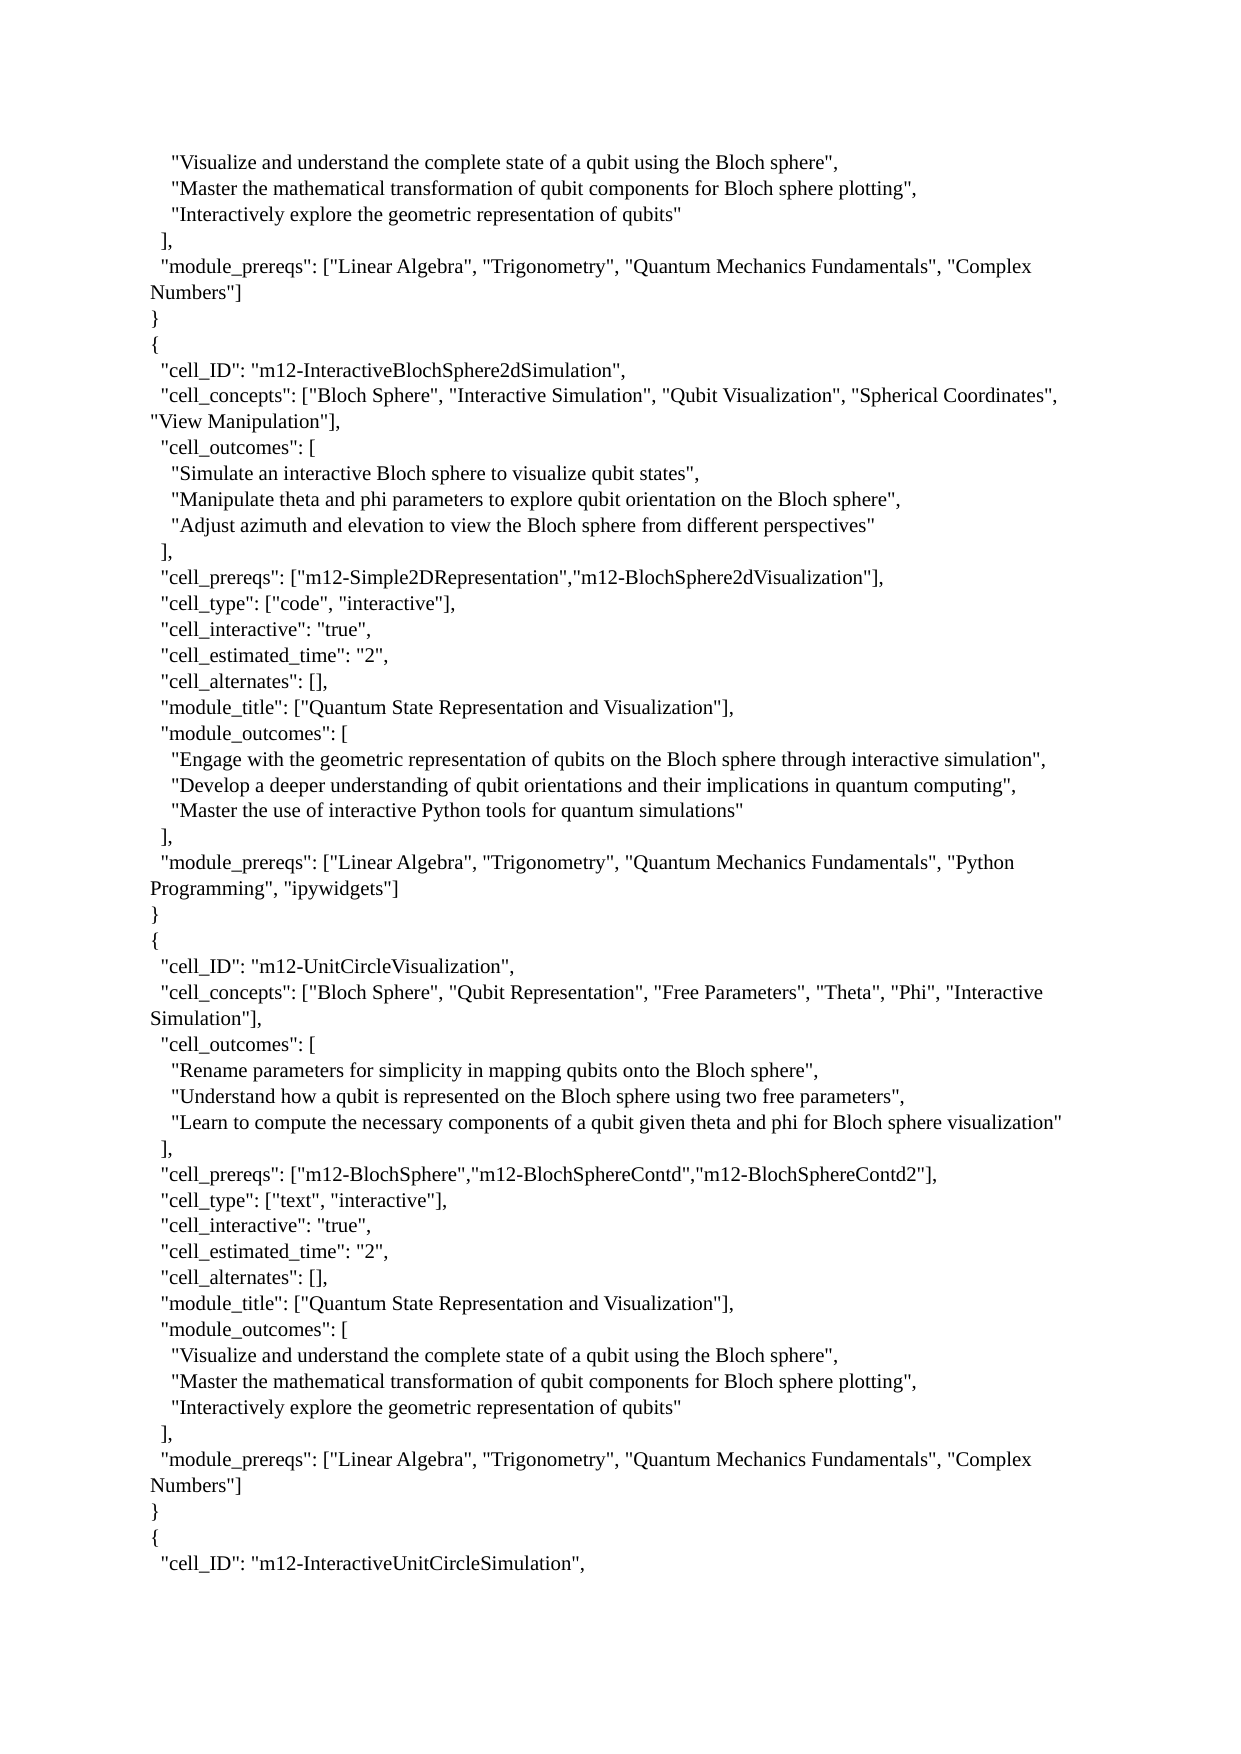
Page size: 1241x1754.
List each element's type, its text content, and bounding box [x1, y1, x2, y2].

text "Develop a deeper understanding of qubit orientations and their implications in quantum computing", [150, 772, 1090, 797]
text "Interactively explore the geometric representation of qubits" [150, 202, 1090, 226]
text "Interactively explore the geometric representation of qubits" [150, 1395, 1090, 1419]
text "cell_ID": "m12-InteractiveBlochSphere2dSimulation", [150, 357, 1090, 382]
text "cell_alternates": [], [150, 1265, 1090, 1289]
text ], [150, 1136, 1090, 1160]
text "cell_outcomes": [ [150, 1032, 1090, 1056]
text "Learn to compute the necessary components of a qubit given theta and phi for Bloch sphere visualization" [150, 1110, 1090, 1134]
text ], [150, 228, 1090, 252]
text "Understand how a qubit is represented on the Bloch sphere using two free parameters", [150, 1084, 1090, 1108]
text "cell_interactive": "true", [150, 617, 1090, 641]
text "cell_type": ["code", "interactive"], [150, 591, 1090, 615]
text "Engage with the geometric representation of qubits on the Bloch sphere through interactive simulation", [150, 747, 1090, 771]
text "module_outcomes": [ [150, 1317, 1090, 1341]
text "cell_ID": "m12-InteractiveUnitCircleSimulation", [150, 1551, 1090, 1575]
text "cell_estimated_time": "2", [150, 1239, 1090, 1263]
text "cell_alternates": [], [150, 669, 1090, 693]
text "Master the use of interactive Python tools for quantum simulations" [150, 798, 1090, 822]
text "Visualize and understand the complete state of a qubit using the Bloch sphere", [150, 150, 1090, 174]
text "cell_interactive": "true", [150, 1213, 1090, 1237]
text "Simulate an interactive Bloch sphere to visualize qubit states", [150, 461, 1090, 485]
text "cell_outcomes": [ [150, 435, 1090, 459]
text ], [150, 824, 1090, 848]
text "cell_prereqs": ["m12-Simple2DRepresentation","m12-BlochSphere2dVisualization"], [150, 565, 1090, 589]
text "module_prereqs": ["Linear Algebra", "Trigonometry", "Quantum Mechanics Fundamentals", "Complex Numbers"] [150, 1447, 1090, 1497]
text ], [150, 539, 1090, 563]
text "Master the mathematical transformation of qubit components for Bloch sphere plotting", [150, 1369, 1090, 1393]
text "cell_type": ["text", "interactive"], [150, 1187, 1090, 1212]
text { [150, 1525, 1090, 1549]
text "Adjust azimuth and elevation to view the Bloch sphere from different perspectives" [150, 513, 1090, 537]
text "cell_ID": "m12-UnitCircleVisualization", [150, 954, 1090, 978]
text ], [150, 1421, 1090, 1445]
text "cell_concepts": ["Bloch Sphere", "Interactive Simulation", "Qubit Visualization", "Spherical Coordinates", "View Manipulation"], [150, 383, 1090, 433]
text "cell_prereqs": ["m12-BlochSphere","m12-BlochSphereContd","m12-BlochSphereContd2"], [150, 1162, 1090, 1186]
text "module_outcomes": [ [150, 721, 1090, 745]
text "Manipulate theta and phi parameters to explore qubit orientation on the Bloch sphere", [150, 487, 1090, 511]
text "cell_estimated_time": "2", [150, 643, 1090, 667]
text } [150, 902, 1090, 926]
text "Rename parameters for simplicity in mapping qubits onto the Bloch sphere", [150, 1058, 1090, 1082]
text "module_prereqs": ["Linear Algebra", "Trigonometry", "Quantum Mechanics Fundamentals", "Complex Numbers"] [150, 254, 1090, 304]
text "Master the mathematical transformation of qubit components for Bloch sphere plotting", [150, 176, 1090, 200]
text } [150, 1499, 1090, 1523]
text "module_title": ["Quantum State Representation and Visualization"], [150, 695, 1090, 719]
text { [150, 332, 1090, 356]
text "cell_concepts": ["Bloch Sphere", "Qubit Representation", "Free Parameters", "Theta", "Phi", "Interactive Simulation"], [150, 980, 1090, 1030]
text "module_title": ["Quantum State Representation and Visualization"], [150, 1291, 1090, 1315]
text "module_prereqs": ["Linear Algebra", "Trigonometry", "Quantum Mechanics Fundamentals", "Python Programming", "ipywidgets"] [150, 850, 1090, 900]
text { [150, 928, 1090, 952]
text } [150, 306, 1090, 330]
text "Visualize and understand the complete state of a qubit using the Bloch sphere", [150, 1343, 1090, 1367]
